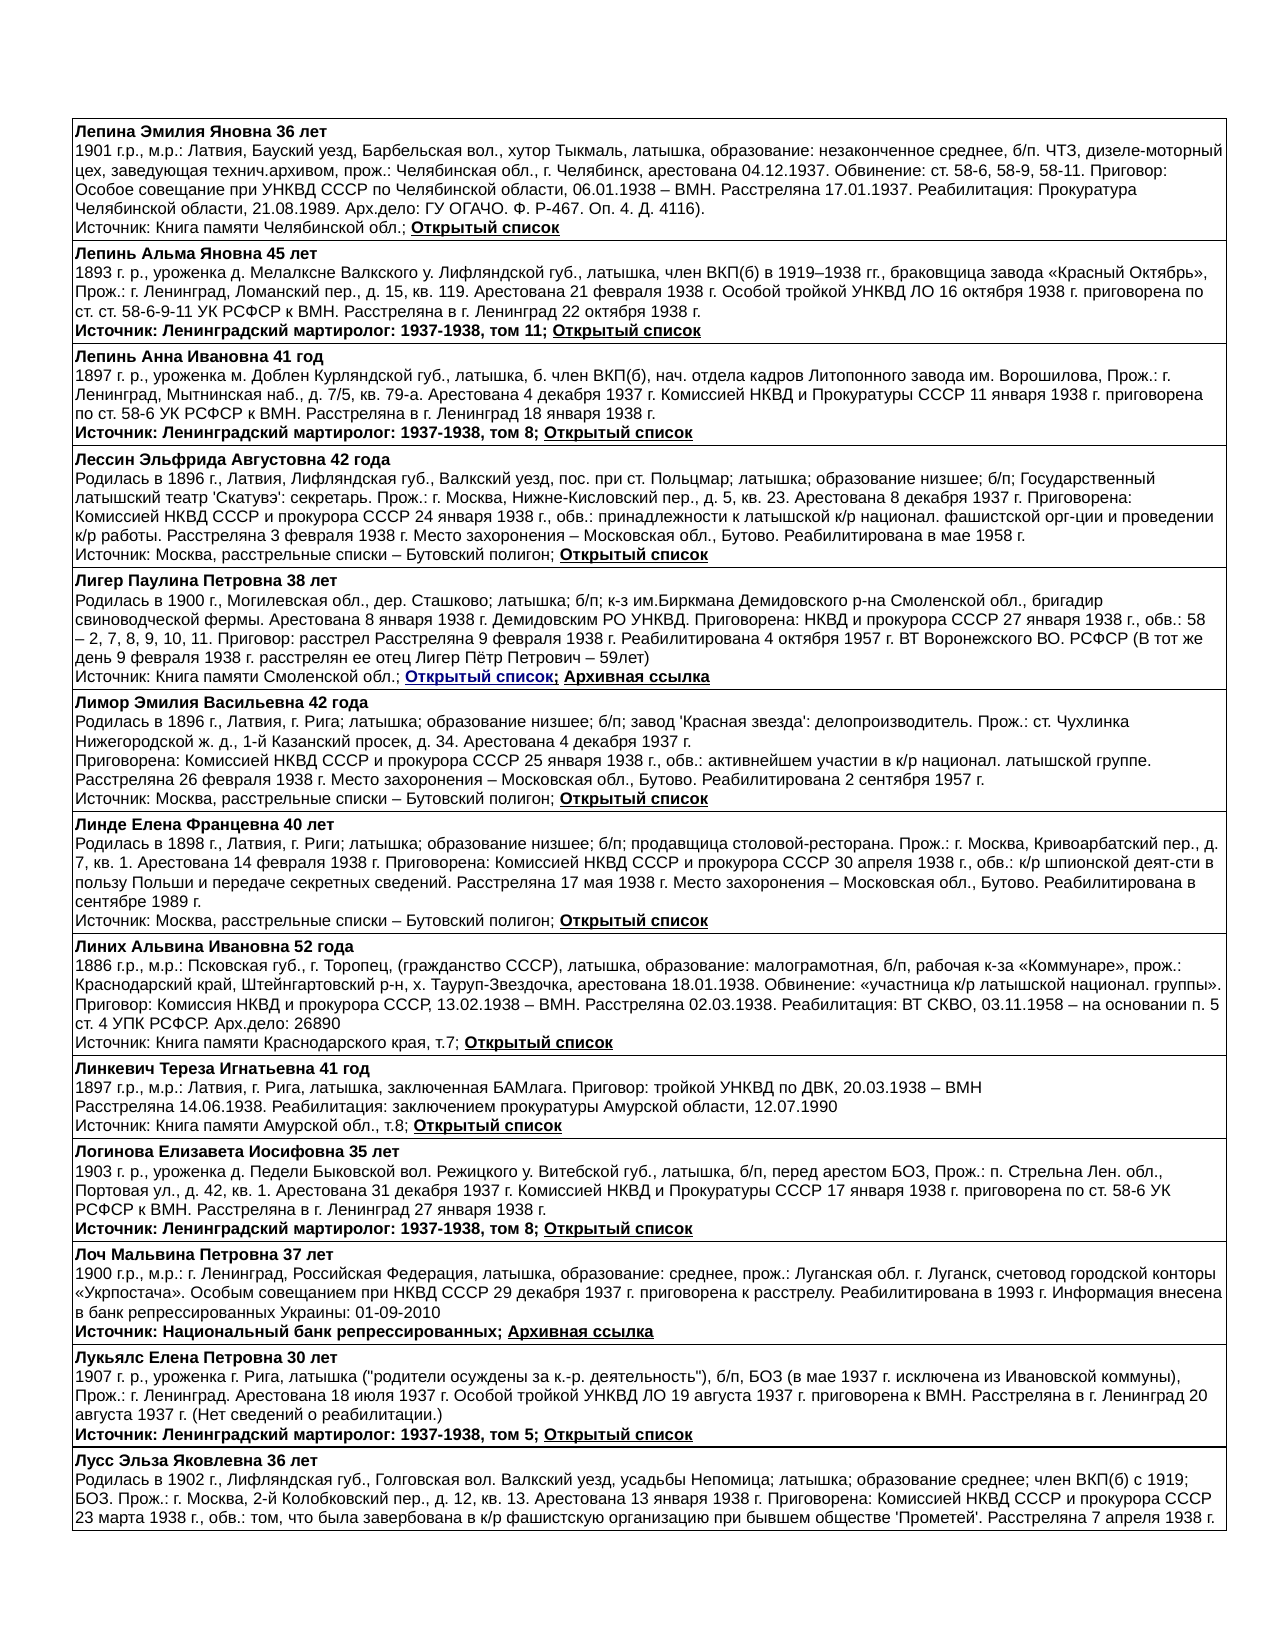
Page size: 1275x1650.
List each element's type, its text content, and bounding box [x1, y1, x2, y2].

table_cell Лукьялс Елена Петровна 30 лет 1907 г. р., уроженка г. Рига, латышка ("родители осуждены за к.-р. деятельность"), б/п, БОЗ (в мае 1937 г. исключена из Ивановской коммуны), Прож.: г. Ленинград. Арестована 18 июля 1937 г. Особой тройкой УНКВД ЛО 19 августа 1937 г. приговорена к ВМН. Расстреляна в г. Ленинград 20 августа 1937 г. (Нет сведений о реабилитации.) Источник: Ленинградский мартиролог: 1937-1938, том 5; Открытый список [73, 1345, 1226, 1446]
table_cell Лимор Эмилия Васильевна 42 года Родилась в 1896 г., Латвия, г. Рига; латышка; образование низшее; б/п; завод 'Красная звезда': делопроизводитель. Прож.: ст. Чухлинка Нижегородской ж. д., 1-й Казанский просек, д. 34. Арестована 4 декабря 1937 г. Приговорена: Комиссией НКВД СССР и прокурора СССР 25 января 1938 г., обв.: активнейшем участии в к/р национал. латышской группе. Расстреляна 26 февраля 1938 г. Место захоронения – Московская обл., Бутово. Реабилитирована 2 сентября 1957 г. Источник: Москва, расстрельные списки – Бутовский полигон; Открытый список [73, 690, 1226, 811]
table_cell Лоч Мальвина Петровна 37 лет 1900 г.р., м.р.: г. Ленинград, Российская Федерация, латышка, образование: среднее, прож.: Луганская обл. г. Луганск, счетовод городской конторы «Укрпостача». Особым совещанием при НКВД СССР 29 декабря 1937 г. приговорена к расстрелу. Реабилитирована в 1993 г. Информация внесена в банк репрессированных Украины: 01-09-2010 Источник: Национальный банк репрессированных; Архивная ссылка [73, 1242, 1226, 1344]
table_cell Логинова Елизавета Иосифовна 35 лет 1903 г. р., уроженка д. Педели Быковской вол. Режицкого у. Витебской губ., латышка, б/п, перед арестом БОЗ, Прож.: п. Стрельна Лен. обл., Портовая ул., д. 42, кв. 1. Арестована 31 декабря 1937 г. Комиссией НКВД и Прокуратуры СССР 17 января 1938 г. приговорена по ст. 58-6 УК РСФСР к ВМН. Расстреляна в г. Ленинград 27 января 1938 г. Источник: Ленинградский мартиролог: 1937-1938, том 8; Открытый список [73, 1139, 1226, 1241]
table_cell Линде Елена Францевна 40 лет Родилась в 1898 г., Латвия, г. Риги; латышка; образование низшее; б/п; продавщица столовой-ресторана. Прож.: г. Москва, Кривоарбатский пер., д. 7, кв. 1. Арестована 14 февраля 1938 г. Приговорена: Комиссией НКВД СССР и прокурора СССР 30 апреля 1938 г., обв.: к/р шпионской деят-сти в пользу Польши и передаче секретных сведений. Расстреляна 17 мая 1938 г. Место захоронения – Московская обл., Бутово. Реабилитирована в сентябре 1989 г. Источник: Москва, расстрельные списки – Бутовский полигон; Открытый список [73, 812, 1226, 933]
table_cell Линкевич Тереза Игнатьевна 41 год 1897 г.р., м.р.: Латвия, г. Рига, латышка, заключенная БАМлага. Приговор: тройкой УНКВД по ДВК, 20.03.1938 – ВМН Расстреляна 14.06.1938. Реабилитация: заключением прокуратуры Амурской области, 12.07.1990 Источник: Книга памяти Амурской обл., т.8; Открытый список [73, 1056, 1226, 1138]
table_cell Лигер Паулина Петровна 38 лет Родилась в 1900 г., Могилевская обл., дер. Сташково; латышка; б/п; к-з им.Биркмана Демидовского р-на Смоленской обл., бригадир свиноводческой фермы. Арестована 8 января 1938 г. Демидовским РО УНКВД. Приговорена: НКВД и прокурора СССР 27 января 1938 г., обв.: 58 – 2, 7, 8, 9, 10, 11. Приговор: расстрел Расстреляна 9 февраля 1938 г. Реабилитирована 4 октября 1957 г. ВТ Воронежского ВО. РСФСР (В тот же день 9 февраля 1938 г. расстрелян ее отец Лигер Пётр Петрович – 59лет) Источник: Книга памяти Смоленской обл.; Открытый список; Архивная ссылка [73, 568, 1226, 689]
table_cell Линих Альвина Ивановна 52 года 1886 г.р., м.р.: Псковская губ., г. Торопец, (гражданство СССР), латышка, образование: малограмотная, б/п, рабочая к-за «Коммунаре», прож.: Краснодарский край, Штейнгартовский р-н, х. Тауруп-Звездочка, арестована 18.01.1938. Обвинение: «участница к/р латышской национал. группы». Приговор: Комиссия НКВД и прокурора СССР, 13.02.1938 – ВМН. Расстреляна 02.03.1938. Реабилитация: ВТ СКВО, 03.11.1958 – на основании п. 5 ст. 4 УПК РСФСР. Арх.дело: 26890 Источник: Книга памяти Краснодарского края, т.7; Открытый список [73, 934, 1226, 1055]
